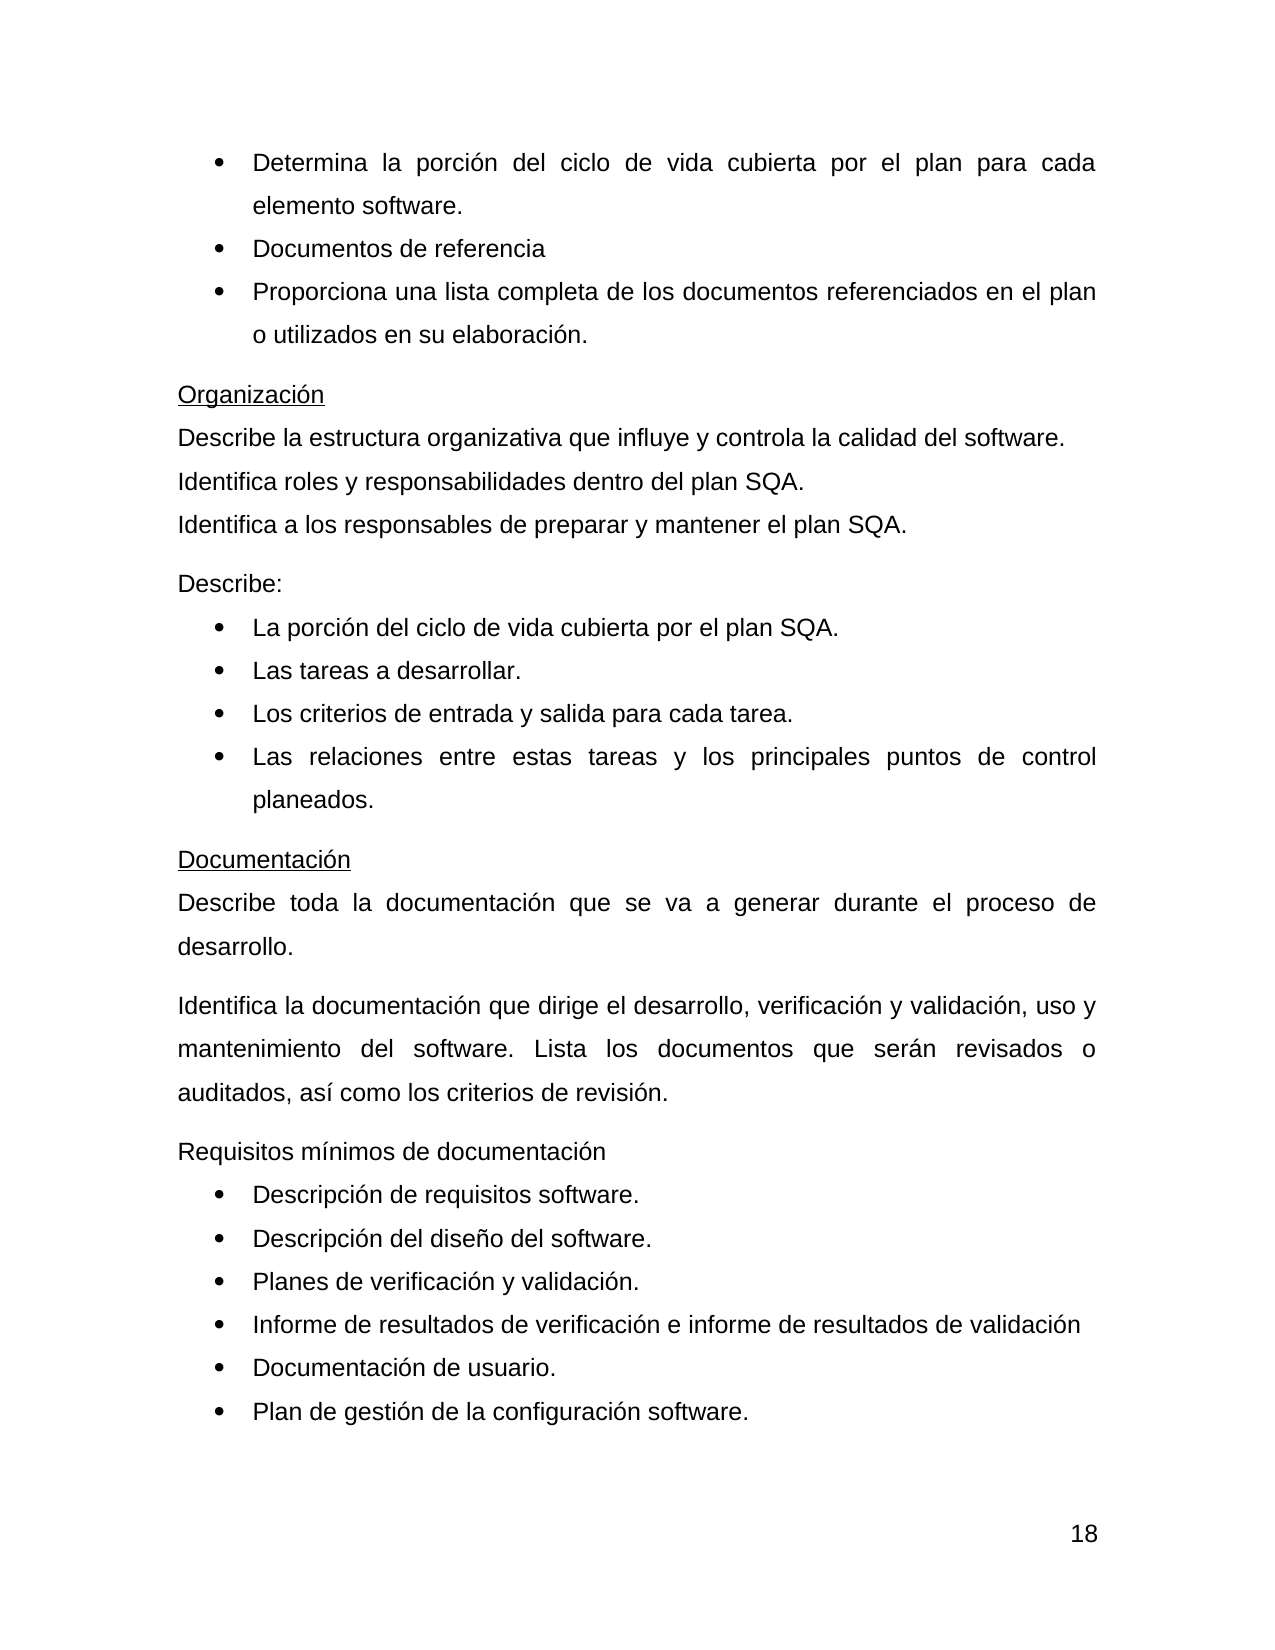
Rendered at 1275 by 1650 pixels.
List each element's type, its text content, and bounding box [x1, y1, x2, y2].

list Documentación de usuario. [215, 1353, 1098, 1382]
list Planes de verificación y validación. [215, 1267, 1098, 1296]
list Informe de resultados de verificación e informe de resultados de validación [215, 1310, 1098, 1339]
text Identifica roles y responsabilidades dentro del plan SQA. [177, 467, 1098, 495]
list Documentos de referencia [215, 234, 1098, 263]
list Las tareas a desarrollar. [215, 656, 1098, 685]
text Identifica a los responsables de preparar y mantener el plan SQA. [177, 510, 1098, 538]
subtitle Documentación [177, 845, 1098, 874]
text Describe: [177, 569, 1098, 598]
list Las relaciones entre estas tareas y los principales puntos de control planeados. [215, 742, 1098, 814]
list Descripción de requisitos software. [215, 1181, 1098, 1209]
text Requisitos mínimos de documentación [177, 1137, 1098, 1166]
list Descripción del diseño del software. [215, 1224, 1098, 1253]
text Describe toda la documentación que se va a generar durante el proceso de desarrollo. [177, 888, 1098, 960]
list La porción del ciclo de vida cubierta por el plan SQA. [215, 613, 1098, 641]
text Describe la estructura organizativa que influye y controla la calidad del software. [177, 423, 1098, 452]
list Determina la porción del ciclo de vida cubierta por el plan para cada elemento software. [215, 148, 1098, 220]
list Los criterios de entrada y salida para cada tarea. [215, 699, 1098, 728]
text Identifica la documentación que dirige el desarrollo, verificación y validación, uso y mantenimiento del software. Lista los documentos que serán revisados o auditados, así como los criterios de revisión. [177, 991, 1098, 1106]
subtitle Organización [177, 380, 1098, 409]
list Plan de gestión de la configuración software. [215, 1397, 1098, 1426]
list Proporciona una lista completa de los documentos referenciados en el plan o utilizados en su elaboración. [215, 277, 1098, 349]
